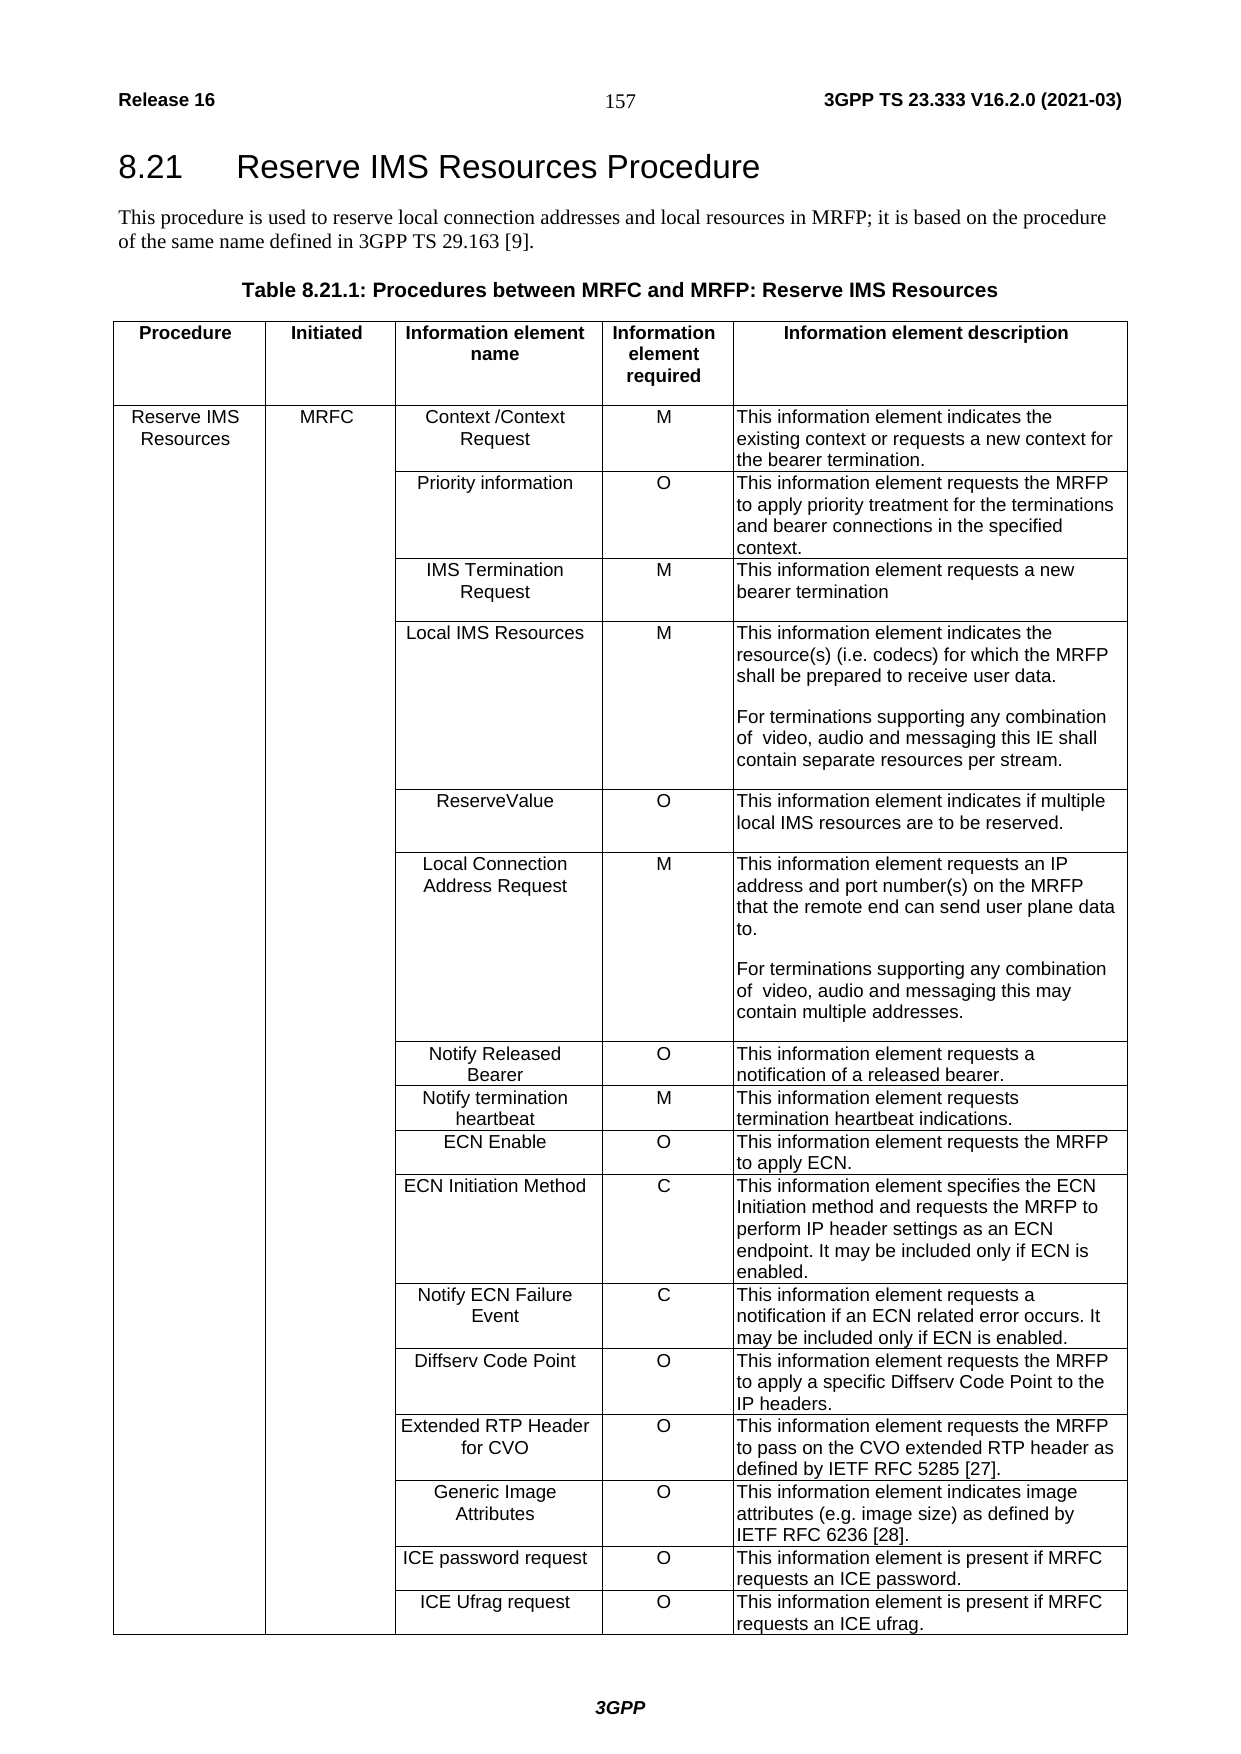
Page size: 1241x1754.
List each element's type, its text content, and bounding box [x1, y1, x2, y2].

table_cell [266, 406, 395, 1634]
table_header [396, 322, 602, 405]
text This procedure is used to reserve local connection addresses and local resources in MRFP; it is based on the procedure of the same name defined in 3GPP TS 29.163 [9]. [118, 205, 1122, 253]
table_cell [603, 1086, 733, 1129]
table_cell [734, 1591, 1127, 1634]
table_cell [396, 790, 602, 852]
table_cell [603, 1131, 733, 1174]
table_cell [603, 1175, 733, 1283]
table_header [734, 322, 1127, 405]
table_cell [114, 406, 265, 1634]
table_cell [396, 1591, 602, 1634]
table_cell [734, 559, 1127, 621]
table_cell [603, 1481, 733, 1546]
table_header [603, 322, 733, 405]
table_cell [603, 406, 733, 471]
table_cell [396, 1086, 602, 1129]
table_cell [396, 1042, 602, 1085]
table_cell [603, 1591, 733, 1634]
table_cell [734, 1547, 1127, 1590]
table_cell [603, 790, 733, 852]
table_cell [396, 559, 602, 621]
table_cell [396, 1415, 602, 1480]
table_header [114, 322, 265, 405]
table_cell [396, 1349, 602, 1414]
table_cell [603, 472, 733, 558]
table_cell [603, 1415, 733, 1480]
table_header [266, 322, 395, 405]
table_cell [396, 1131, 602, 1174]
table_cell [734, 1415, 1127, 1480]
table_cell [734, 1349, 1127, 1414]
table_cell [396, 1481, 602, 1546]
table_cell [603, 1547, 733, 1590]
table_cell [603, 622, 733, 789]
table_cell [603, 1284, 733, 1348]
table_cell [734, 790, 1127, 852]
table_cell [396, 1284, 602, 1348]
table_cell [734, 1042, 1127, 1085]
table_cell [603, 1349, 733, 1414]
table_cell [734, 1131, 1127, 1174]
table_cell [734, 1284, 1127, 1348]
text Table 8.21.1: Procedures between MRFC and MRFP: Reserve IMS Resources [118, 278, 1122, 302]
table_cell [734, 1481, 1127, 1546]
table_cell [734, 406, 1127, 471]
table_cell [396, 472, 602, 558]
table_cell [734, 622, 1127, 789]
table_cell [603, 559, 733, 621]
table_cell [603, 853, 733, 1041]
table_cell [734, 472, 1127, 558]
subtitle 8.21 Reserve IMS Resources Procedure [118, 147, 1122, 186]
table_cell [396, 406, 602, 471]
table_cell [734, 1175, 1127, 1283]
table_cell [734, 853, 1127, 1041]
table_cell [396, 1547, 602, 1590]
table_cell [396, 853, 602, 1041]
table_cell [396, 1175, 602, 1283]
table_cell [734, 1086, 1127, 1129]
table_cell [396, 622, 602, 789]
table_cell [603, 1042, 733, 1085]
